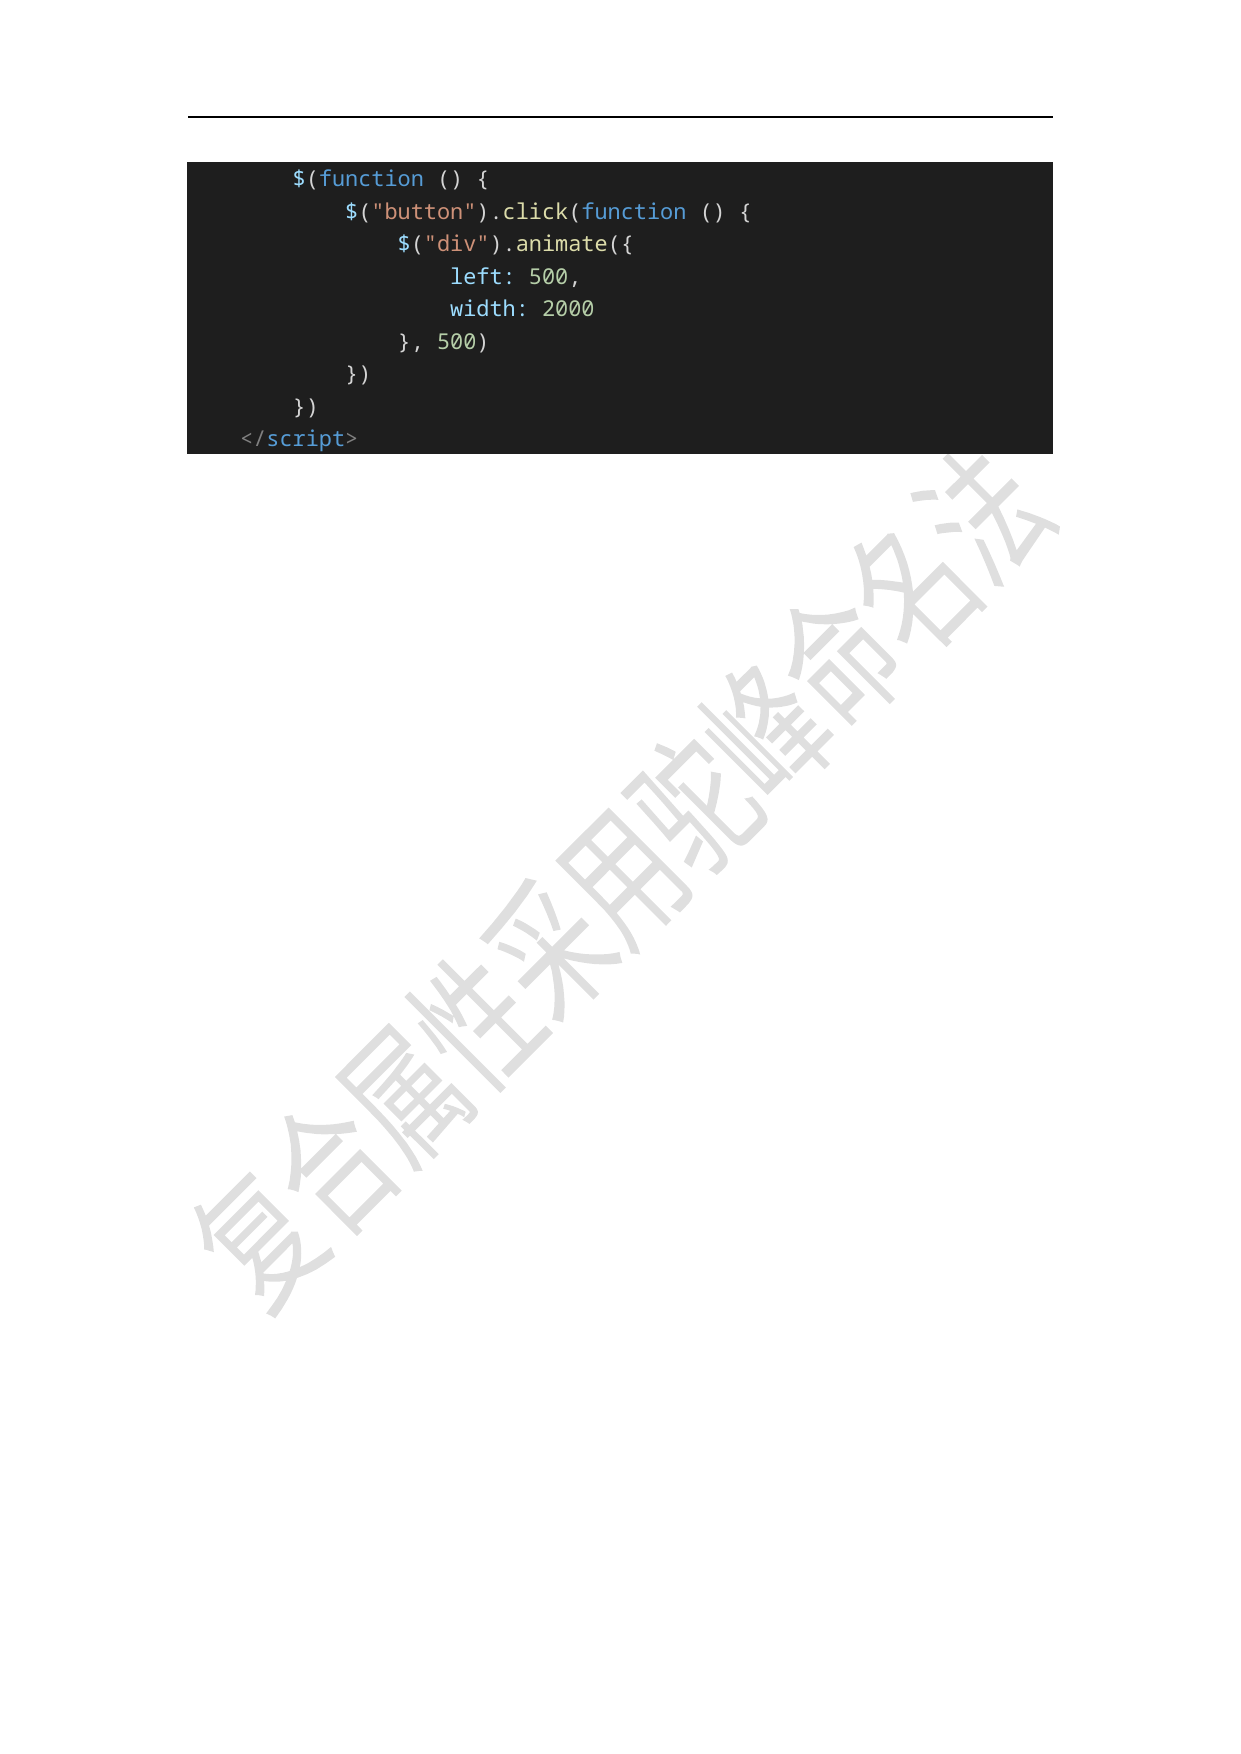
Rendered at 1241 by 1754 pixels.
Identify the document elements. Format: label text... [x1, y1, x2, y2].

text }) [187, 357, 1053, 389]
text }, 500) [187, 324, 1053, 357]
text $("div").animate({ [187, 227, 1053, 259]
text }) [187, 389, 1053, 422]
text $(function () { [187, 162, 1053, 194]
text width: 2000 [187, 292, 1053, 324]
text </script> [187, 422, 1053, 454]
text left: 500, [187, 259, 1053, 292]
text $("button").click(function () { [187, 194, 1053, 227]
